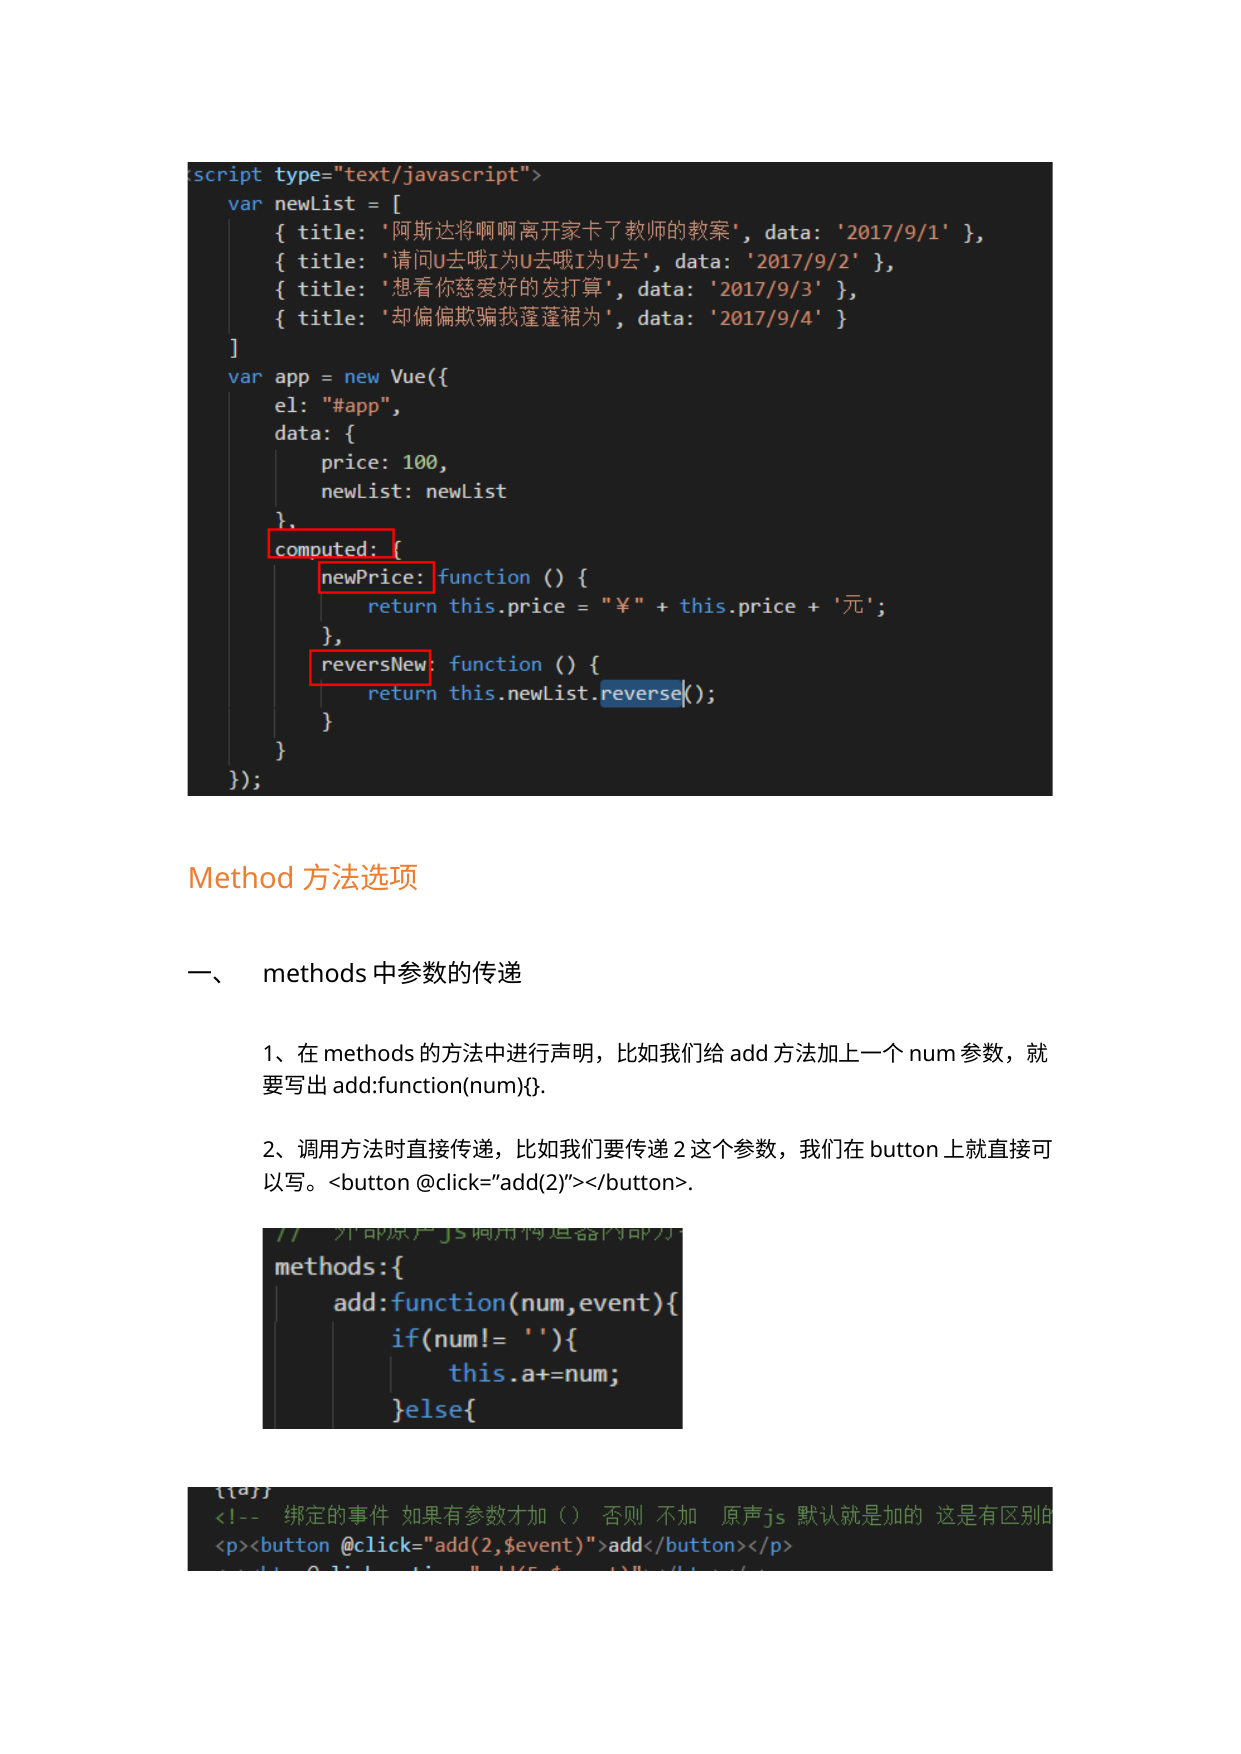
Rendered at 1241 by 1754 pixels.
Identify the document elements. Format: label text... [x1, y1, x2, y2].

picture [262, 1228, 683, 1429]
picture [187, 162, 1053, 796]
list methods中参数的传递 [187, 939, 1053, 1004]
text 2、调用方法时直接传递，比如我们要传递2这个参数，我们在button上就直接可以写。<button @click=”add(2)”></button>. [262, 1132, 1053, 1197]
picture [187, 1487, 1053, 1571]
text Method 方法选项 [187, 843, 1053, 908]
text 1、在methods的方法中进行声明，比如我们给add方法加上一个num参数，就要写出add:function(num){}. [262, 1036, 1053, 1101]
